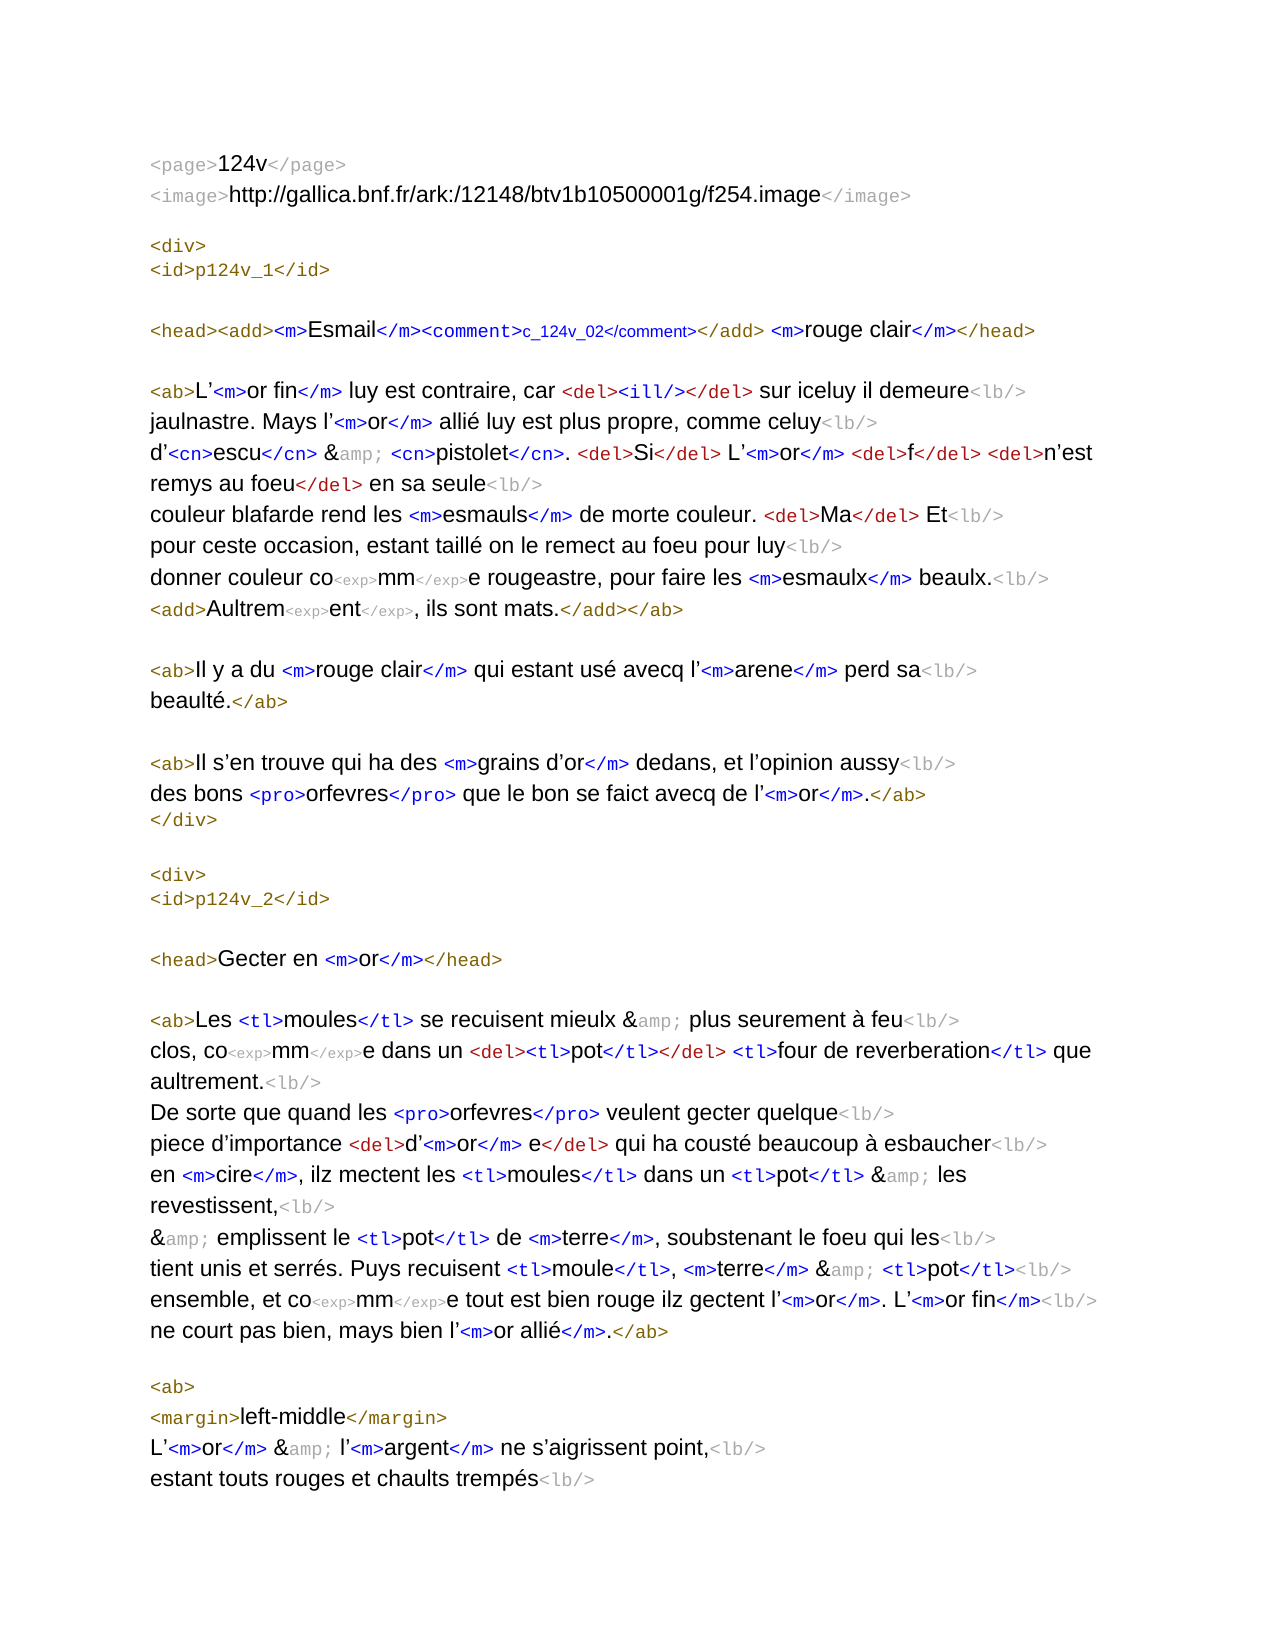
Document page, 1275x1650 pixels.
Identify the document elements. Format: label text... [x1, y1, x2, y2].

text piece d’importance <del>d’<m>or</m> e</del> qui ha cousté beaucoup à esbaucher<lb/> [150, 1130, 1125, 1157]
text <margin>left-middle</margin> [150, 1403, 1125, 1430]
text <page>124v</page> [150, 150, 1125, 177]
text <head>Gecter en <m>or</m></head> [150, 944, 1125, 972]
text clos, co<exp>mm</exp>e dans un <del><tl>pot</tl></del> <tl>four de reverberation</tl> que aultrement.<lb/> [150, 1037, 1125, 1095]
text <id>p124v_2</id> [150, 890, 1125, 911]
text <div> [150, 866, 1125, 887]
text </div> [150, 811, 1125, 832]
text estant touts rouges et chaults trempés<lb/> [150, 1465, 1125, 1492]
text <id>p124v_1</id> [150, 261, 1125, 282]
text <ab>Il y a du <m>rouge clair</m> qui estant usé avecq l’<m>arene</m> perd sa<lb/> [150, 656, 1125, 683]
text <head><add><m>Esmail</m><comment>c_124v_02</comment></add> <m>rouge clair</m></head> [150, 316, 1125, 343]
text <image>http://gallica.bnf.fr/ark:/12148/btv1b10500001g/f254.image</image> [150, 181, 1125, 208]
text donner couleur co<exp>mm</exp>e rougeastre, pour faire les <m>esmaulx</m> beaulx.<lb/> [150, 564, 1125, 591]
text beaulté.</ab> [150, 687, 1125, 714]
text <add>Aultrem<exp>ent</exp>, ils sont mats.</add></ab> [150, 595, 1125, 622]
text jaulnastre. Mays l’<m>or</m> allié luy est plus propre, comme celuy<lb/> [150, 408, 1125, 435]
text <ab>L’<m>or fin</m> luy est contraire, car <del><ill/></del> sur iceluy il demeure<lb/> [150, 377, 1125, 404]
text ensemble, et co<exp>mm</exp>e tout est bien rouge ilz gectent l’<m>or</m>. L’<m>or fin</m><lb/> [150, 1286, 1125, 1313]
text couleur blafarde rend les <m>esmauls</m> de morte couleur. <del>Ma</del> Et<lb/> [150, 501, 1125, 528]
text en <m>cire</m>, ilz mectent les <tl>moules</tl> dans un <tl>pot</tl> &amp; les revestissent,<lb/> [150, 1161, 1125, 1219]
text <div> [150, 237, 1125, 258]
text &amp; emplissent le <tl>pot</tl> de <m>terre</m>, soubstenant le foeu qui les<lb/> [150, 1223, 1125, 1251]
text ne court pas bien, mays bien l’<m>or allié</m>.</ab> [150, 1317, 1125, 1344]
text De sorte que quand les <pro>orfevres</pro> veulent gecter quelque<lb/> [150, 1099, 1125, 1126]
text pour ceste occasion, estant taillé on le remect au foeu pour luy<lb/> [150, 532, 1125, 559]
text <ab>Les <tl>moules</tl> se recuisent mieulx &amp; plus seurement à feu<lb/> [150, 1006, 1125, 1033]
text des bons <pro>orfevres</pro> que le bon se faict avecq de l’<m>or</m>.</ab> [150, 780, 1125, 807]
text tient unis et serrés. Puys recuisent <tl>moule</tl>, <m>terre</m> &amp; <tl>pot</tl><lb/> [150, 1254, 1125, 1282]
text d’<cn>escu</cn> &amp; <cn>pistolet</cn>. <del>Si</del> L’<m>or</m> <del>f</del> <del>n’est remys au foeu</del> en sa seule<lb/> [150, 439, 1125, 497]
text <ab> [150, 1378, 1125, 1399]
text L’<m>or</m> &amp; l’<m>argent</m> ne s’aigrissent point,<lb/> [150, 1434, 1125, 1461]
text <ab>Il s’en trouve qui ha des <m>grains d’or</m> dedans, et l’opinion aussy<lb/> [150, 749, 1125, 776]
